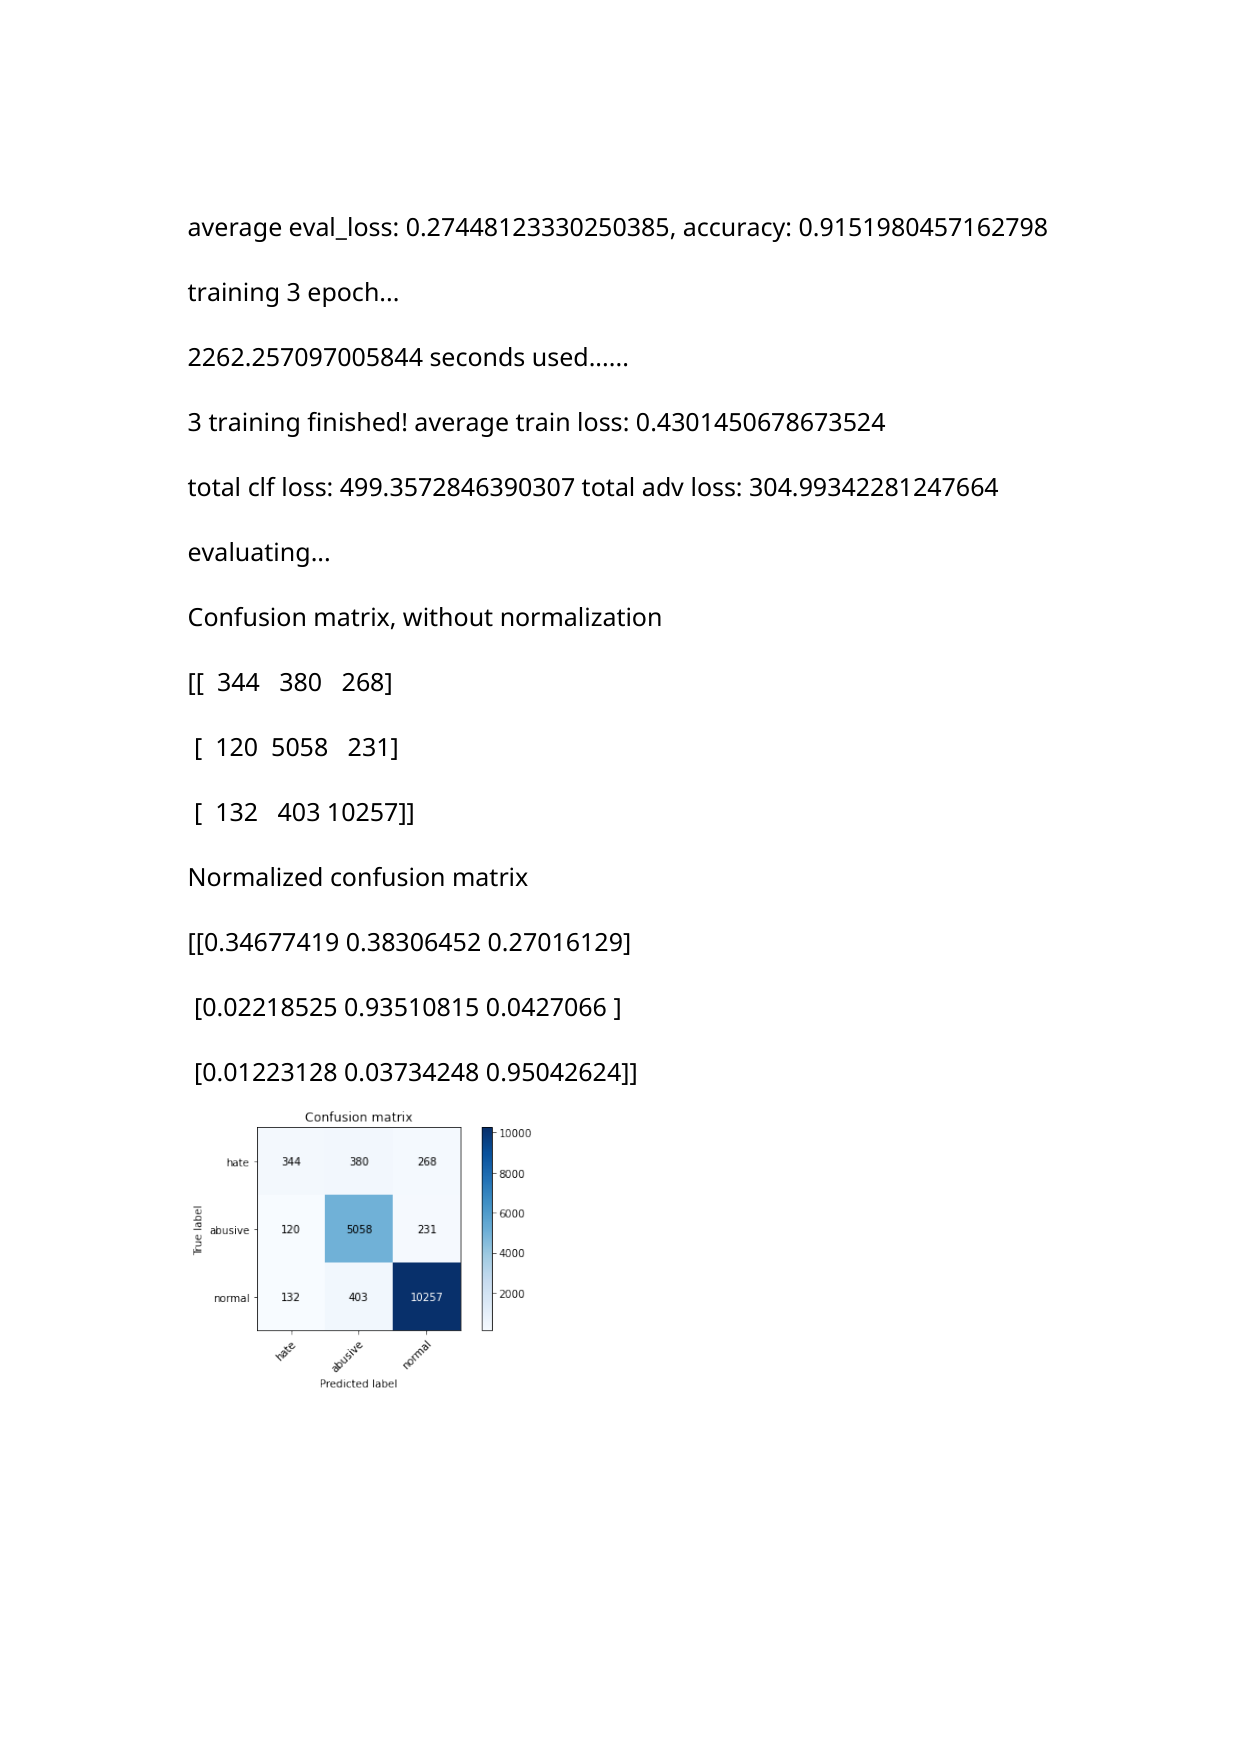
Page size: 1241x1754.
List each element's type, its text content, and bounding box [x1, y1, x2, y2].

text 2262.257097005844 seconds used...... [187, 324, 1053, 389]
text Confusion matrix, without normalization [187, 584, 1053, 649]
text [ 120 5058 231] [187, 714, 1053, 779]
text total clf loss: 499.3572846390307 total adv loss: 304.99342281247664 [187, 454, 1053, 519]
text [0.02218525 0.93510815 0.0427066 ] [187, 974, 1053, 1039]
text evaluating... [187, 519, 1053, 584]
text [ 132 403 10257]] [187, 779, 1053, 844]
text average eval_loss: 0.27448123330250385, accuracy: 0.9151980457162798 [187, 194, 1053, 259]
text Normalized confusion matrix [187, 844, 1053, 909]
text [0.01223128 0.03734248 0.95042624]] [187, 1039, 1053, 1104]
text [[ 344 380 268] [187, 649, 1053, 714]
text training 3 epoch... [187, 259, 1053, 324]
text 3 training finished! average train loss: 0.4301450678673524 [187, 389, 1053, 454]
text [[0.34677419 0.38306452 0.27016129] [187, 909, 1053, 974]
picture [187, 1104, 539, 1396]
